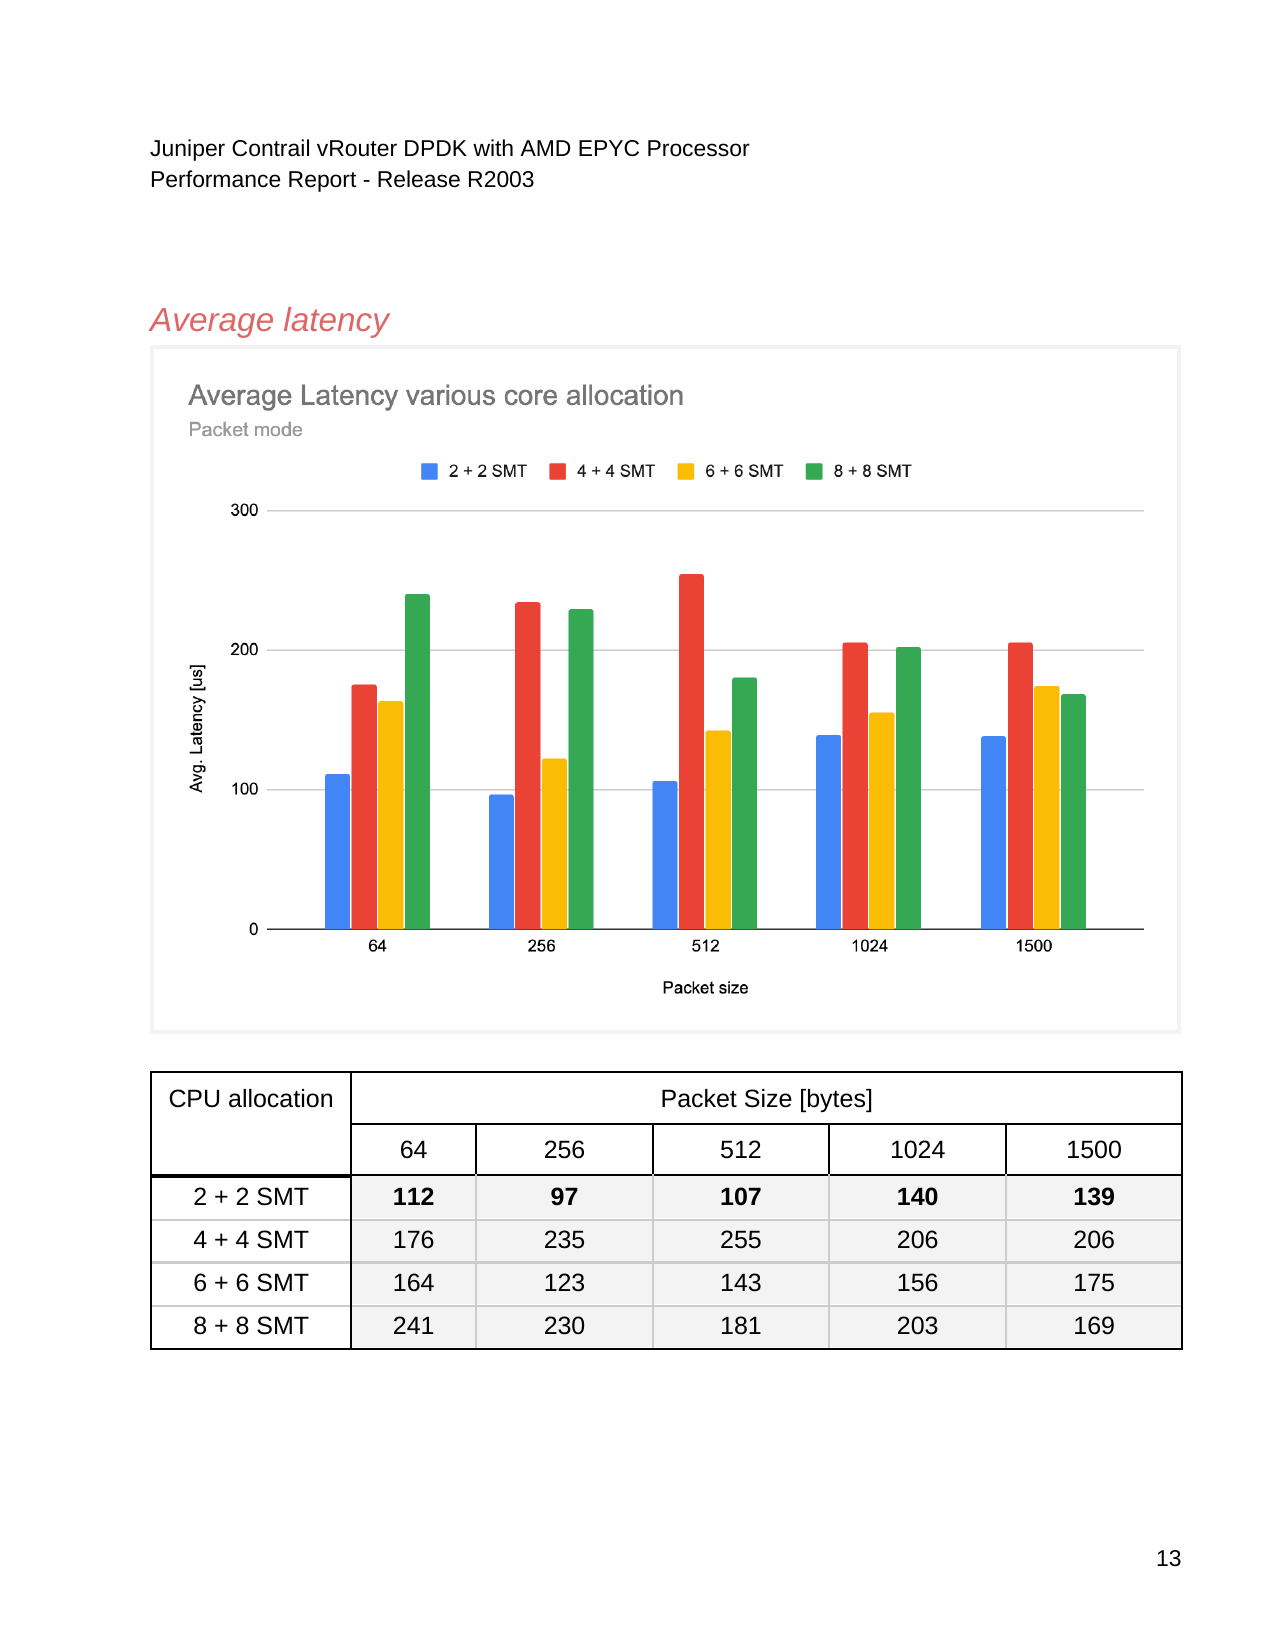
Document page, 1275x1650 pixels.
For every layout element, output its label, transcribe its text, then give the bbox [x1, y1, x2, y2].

table_header CPU allocation [152, 1073, 350, 1174]
table_cell 97 [477, 1176, 652, 1218]
table_cell 512 [654, 1125, 828, 1174]
table_cell 255 [654, 1221, 828, 1261]
table_cell 107 [654, 1176, 828, 1218]
table_cell 169 [1007, 1307, 1181, 1347]
table_cell 123 [477, 1264, 652, 1304]
table_cell 230 [477, 1307, 652, 1347]
table_cell 143 [654, 1264, 828, 1304]
table_cell 112 [352, 1176, 475, 1218]
picture [154, 349, 1177, 1030]
table_header Packet Size [bytes] [352, 1073, 1181, 1123]
table_cell 241 [352, 1307, 475, 1347]
table_cell 6 + 6 SMT [152, 1264, 350, 1304]
table_cell 206 [830, 1221, 1005, 1261]
table_cell 175 [1007, 1264, 1181, 1304]
subtitle Average latency [150, 300, 1181, 339]
table_cell 8 + 8 SMT [152, 1307, 350, 1347]
table_cell 203 [830, 1307, 1005, 1347]
table_cell 64 [352, 1125, 475, 1174]
table_cell 164 [352, 1264, 475, 1304]
table_cell 206 [1007, 1221, 1181, 1261]
table_cell 235 [477, 1221, 652, 1261]
table_cell 256 [477, 1125, 652, 1174]
table_cell 4 + 4 SMT [152, 1221, 350, 1261]
table_cell 2 + 2 SMT [152, 1178, 350, 1218]
table_cell 176 [352, 1221, 475, 1261]
table_cell 156 [830, 1264, 1005, 1304]
table_cell 1500 [1007, 1125, 1181, 1174]
table_cell 140 [830, 1176, 1005, 1218]
table_cell 139 [1007, 1176, 1181, 1218]
table_cell 181 [654, 1307, 828, 1347]
table_cell 1024 [830, 1125, 1005, 1174]
